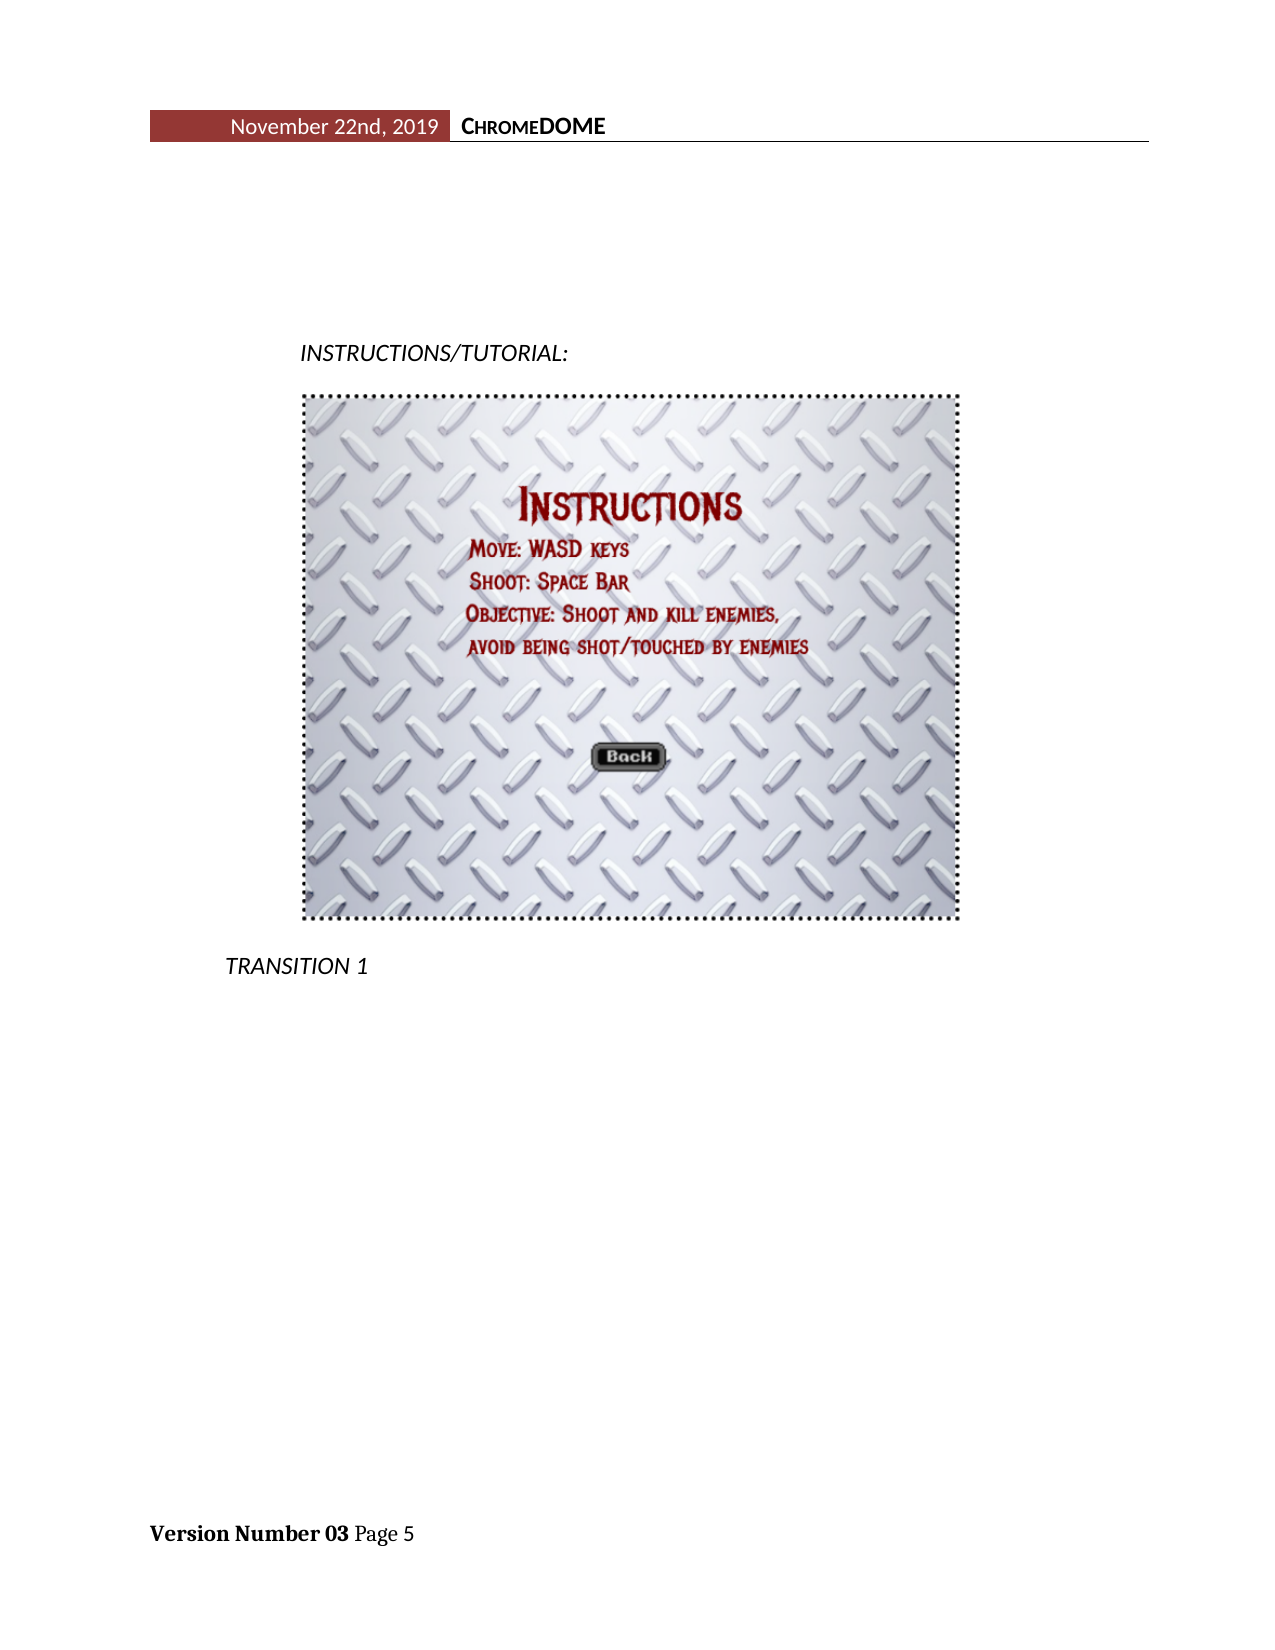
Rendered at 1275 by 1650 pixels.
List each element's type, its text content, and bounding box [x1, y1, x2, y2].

picture [300, 392, 965, 925]
text INSTRUCTIONS/TUTORIAL: [300, 337, 1125, 368]
text TRANSITION 1 [225, 950, 1125, 980]
